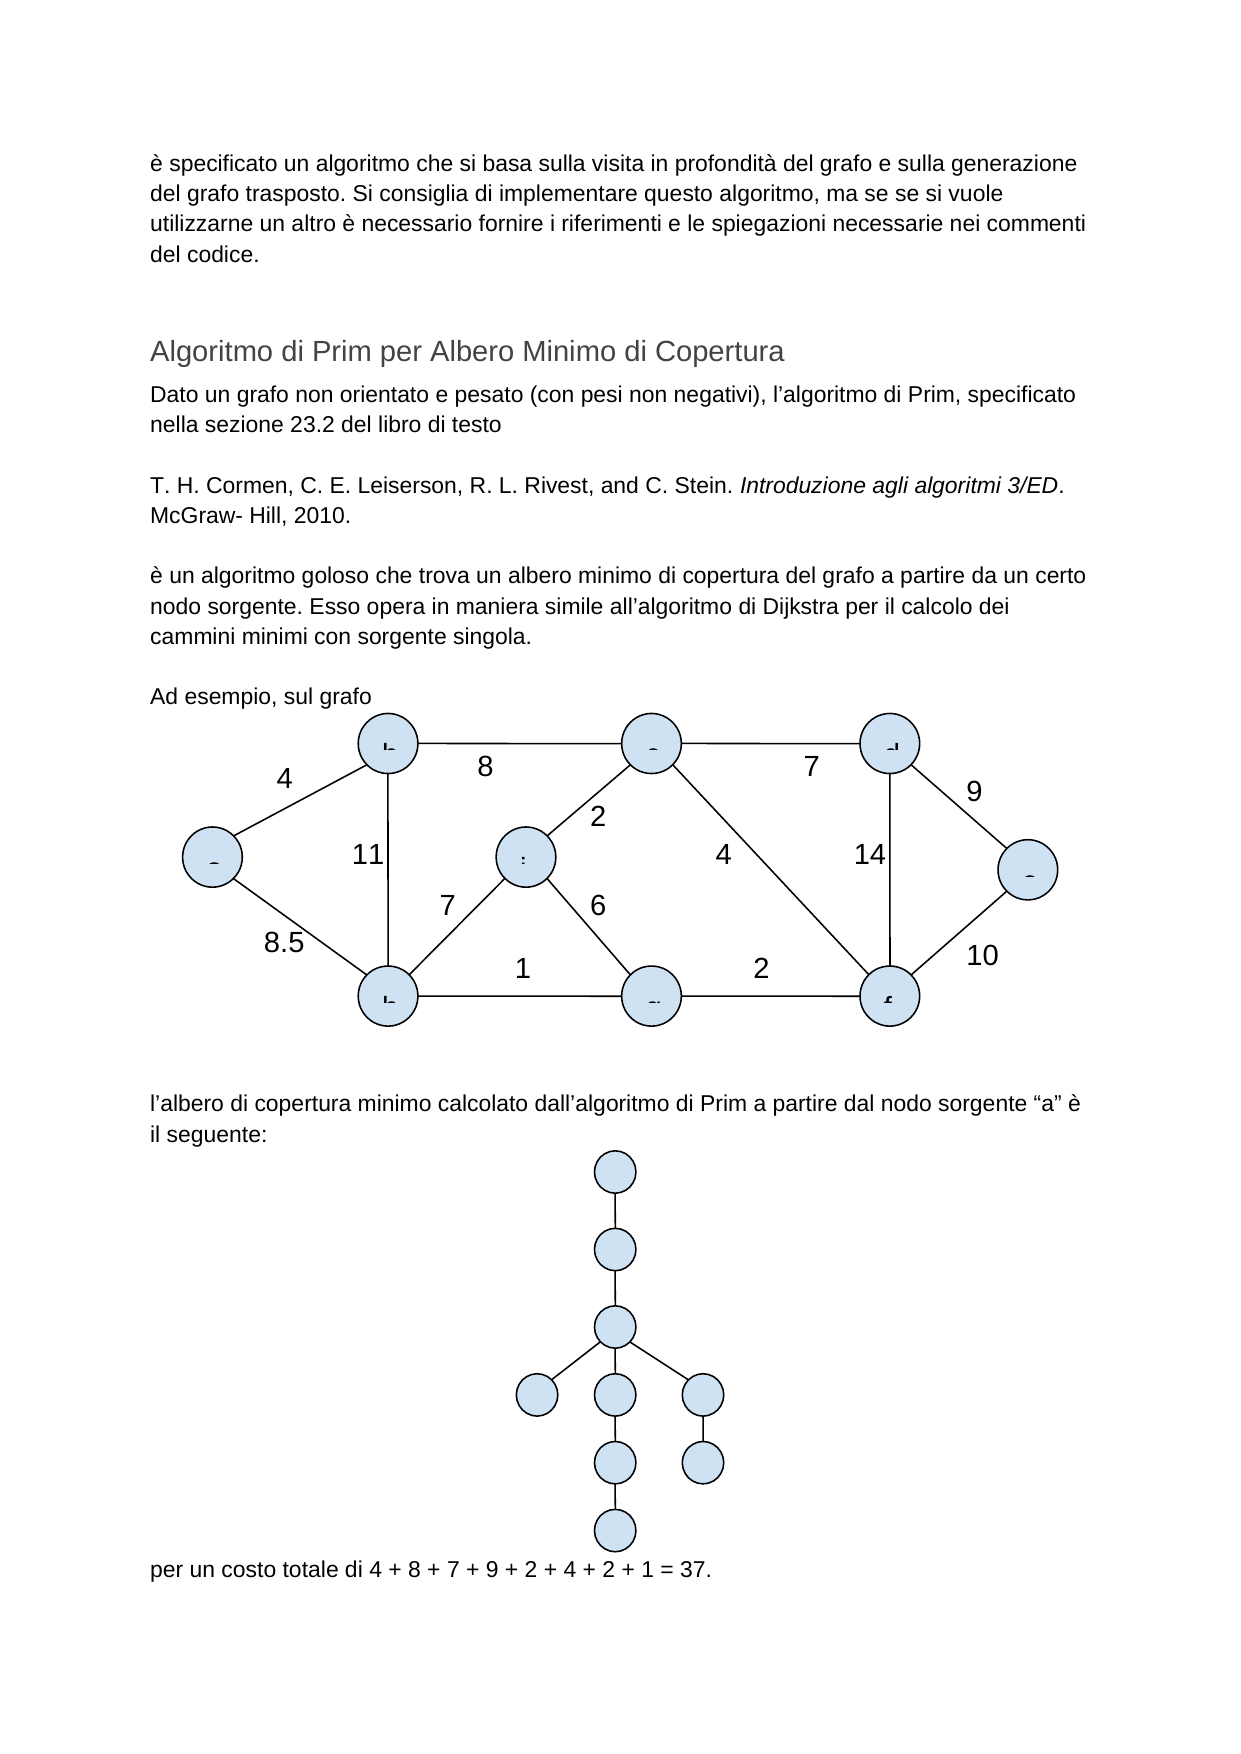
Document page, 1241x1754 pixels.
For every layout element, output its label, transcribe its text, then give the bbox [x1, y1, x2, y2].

text per un costo totale di 4 + 8 + 7 + 9 + 2 + 4 + 2 + 1 = 37. [150, 1556, 1090, 1582]
subtitle Algoritmo di Prim per Albero Minimo di Copertura [150, 334, 1090, 368]
text l’albero di copertura minimo calcolato dall’algoritmo di Prim a partire dal nodo sorgente “a” è il seguente: [150, 1090, 1090, 1147]
text Dato un grafo non orientato e pesato (con pesi non negativi), l’algoritmo di Prim, specificato nella sezione 23.2 del libro di testo [150, 381, 1090, 438]
text Ad esempio, sul grafo [150, 683, 1090, 710]
text T. H. Cormen, C. E. Leiserson, R. L. Rivest, and C. Stein. Introduzione agli algoritmi 3/ED. McGraw- Hill, 2010. [150, 472, 1090, 528]
text è un algoritmo goloso che trova un albero minimo di copertura del grafo a partire da un certo nodo sorgente. Esso opera in maniera simile all’algoritmo di Dijkstra per il calcolo dei cammini minimi con sorgente singola. [150, 562, 1090, 649]
text è specificato un algoritmo che si basa sulla visita in profondità del grafo e sulla generazione del grafo trasposto. Si consiglia di implementare questo algoritmo, ma se se si vuole utilizzarne un altro è necessario fornire i riferimenti e le spiegazioni necessarie nei commenti del codice. [150, 150, 1090, 267]
